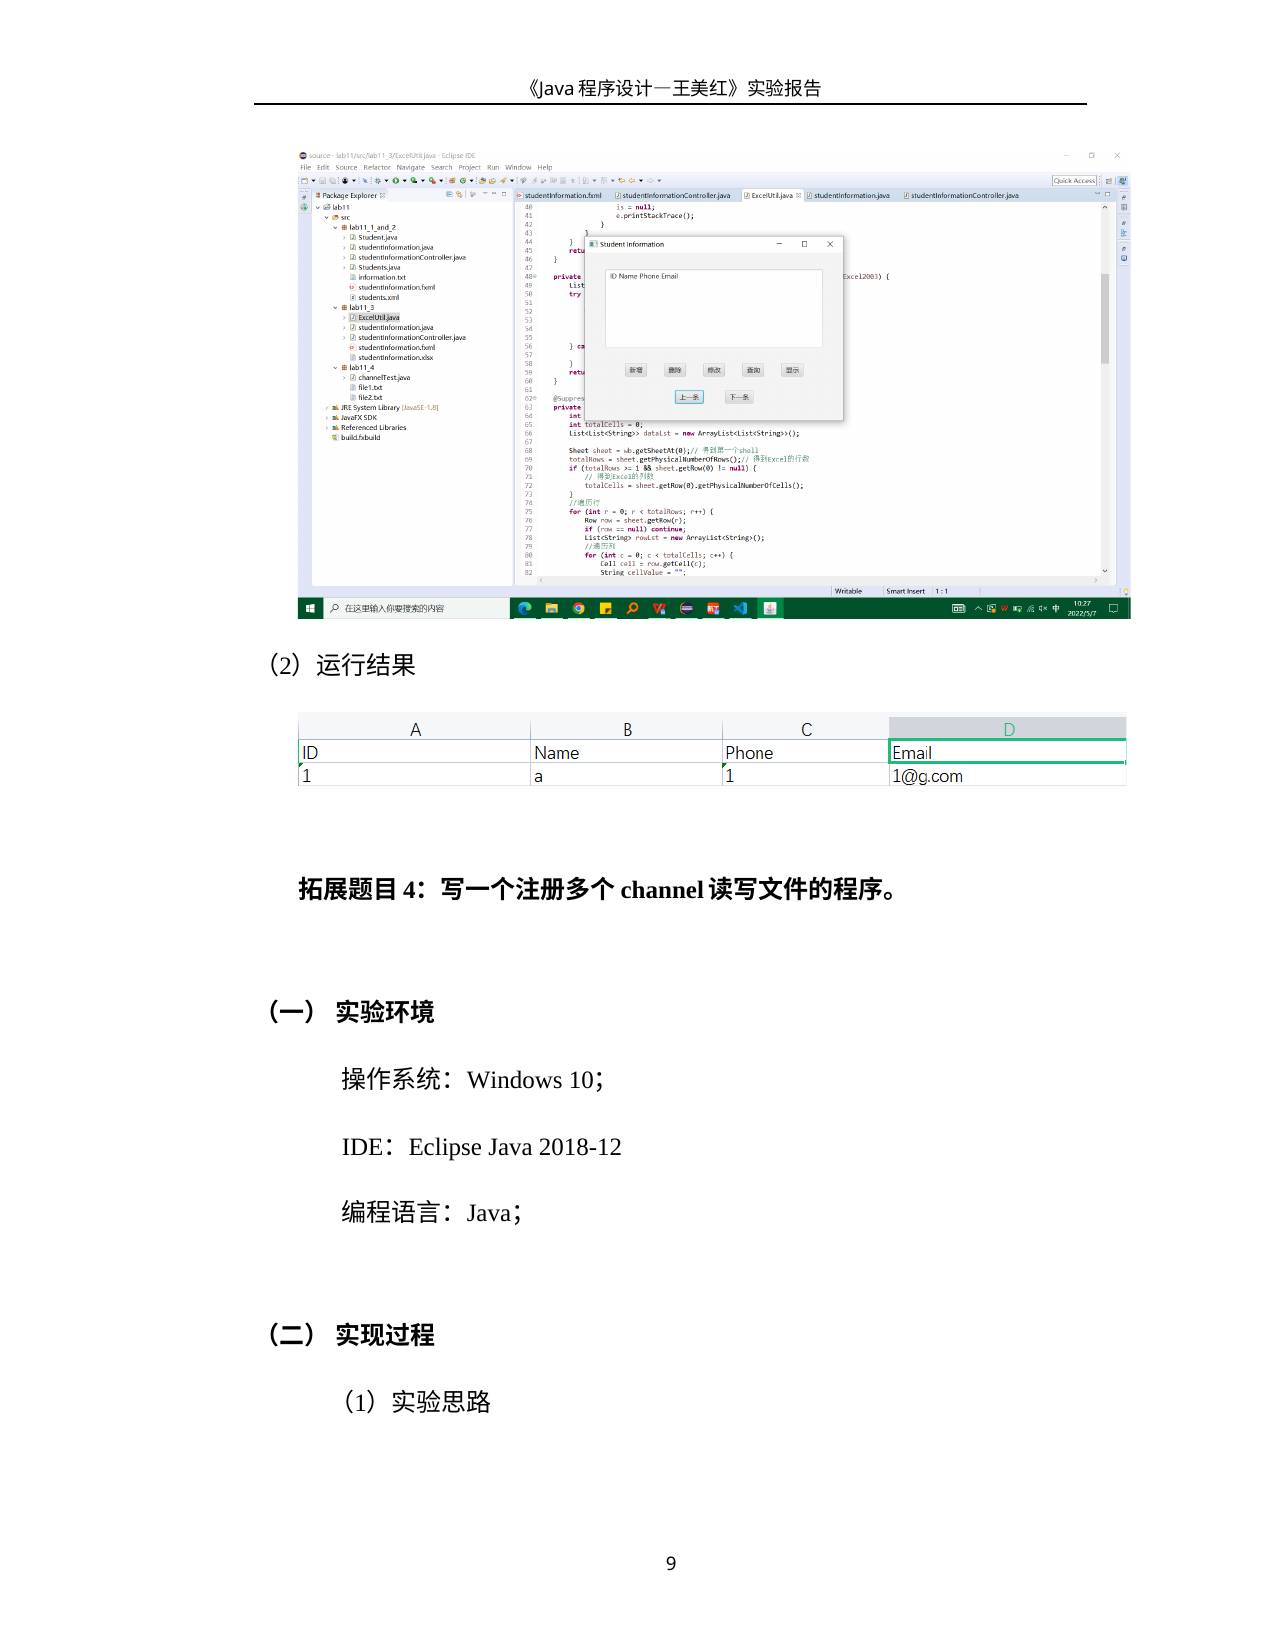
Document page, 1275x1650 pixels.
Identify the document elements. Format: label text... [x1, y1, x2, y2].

list （2）运行结果 [254, 646, 1087, 682]
list （一） 实验环境 [254, 992, 1087, 1028]
list （1）实验思路 [329, 1382, 1087, 1418]
list 编程语言：Java； [298, 1193, 1087, 1229]
picture [297, 712, 1127, 786]
list IDE：Eclipse Java 2018-12 [298, 1126, 1087, 1162]
list 操作系统：Windows 10； [298, 1059, 1087, 1095]
list （二） 实现过程 [254, 1315, 1087, 1352]
picture [297, 150, 1131, 619]
text 拓展题目4：写一个注册多个channel读写文件的程序。 [254, 870, 1087, 906]
